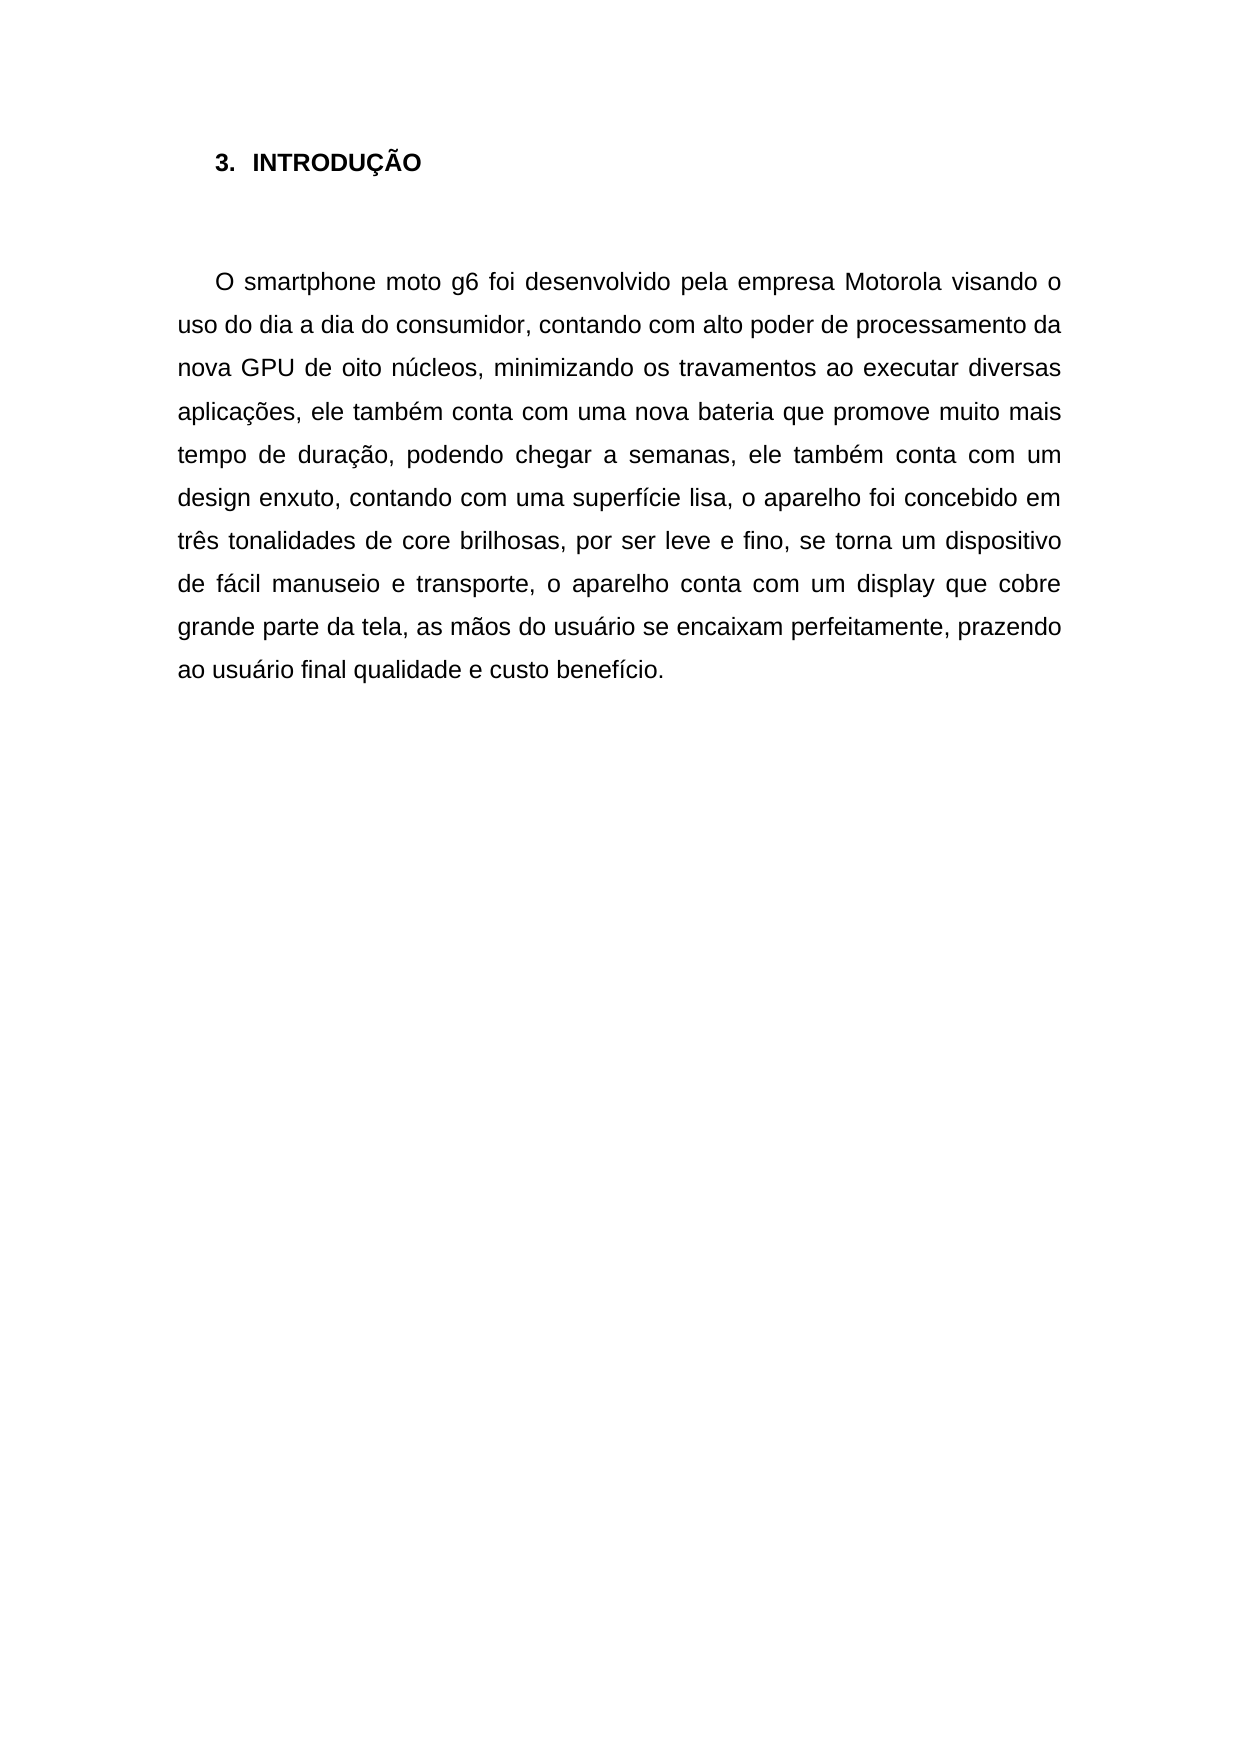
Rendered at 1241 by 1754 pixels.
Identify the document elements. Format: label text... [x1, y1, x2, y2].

text O smartphone moto g6 foi desenvolvido pela empresa Motorola visando o uso do dia a dia do consumidor, contando com alto poder de processamento da nova GPU de oito núcleos, minimizando os travamentos ao executar diversas aplicações, ele também conta com uma nova bateria que promove muito mais tempo de duração, podendo chegar a semanas, ele também conta com um design enxuto, contando com uma superfície lisa, o aparelho foi concebido em três tonalidades de core brilhosas, por ser leve e fino, se torna um dispositivo de fácil manuseio e transporte, o aparelho conta com um display que cobre grande parte da tela, as mãos do usuário se encaixam perfeitamente, prazendo ao usuário final qualidade e custo benefício. [177, 267, 1063, 684]
subtitle INTRODUÇÃO [215, 148, 1063, 176]
